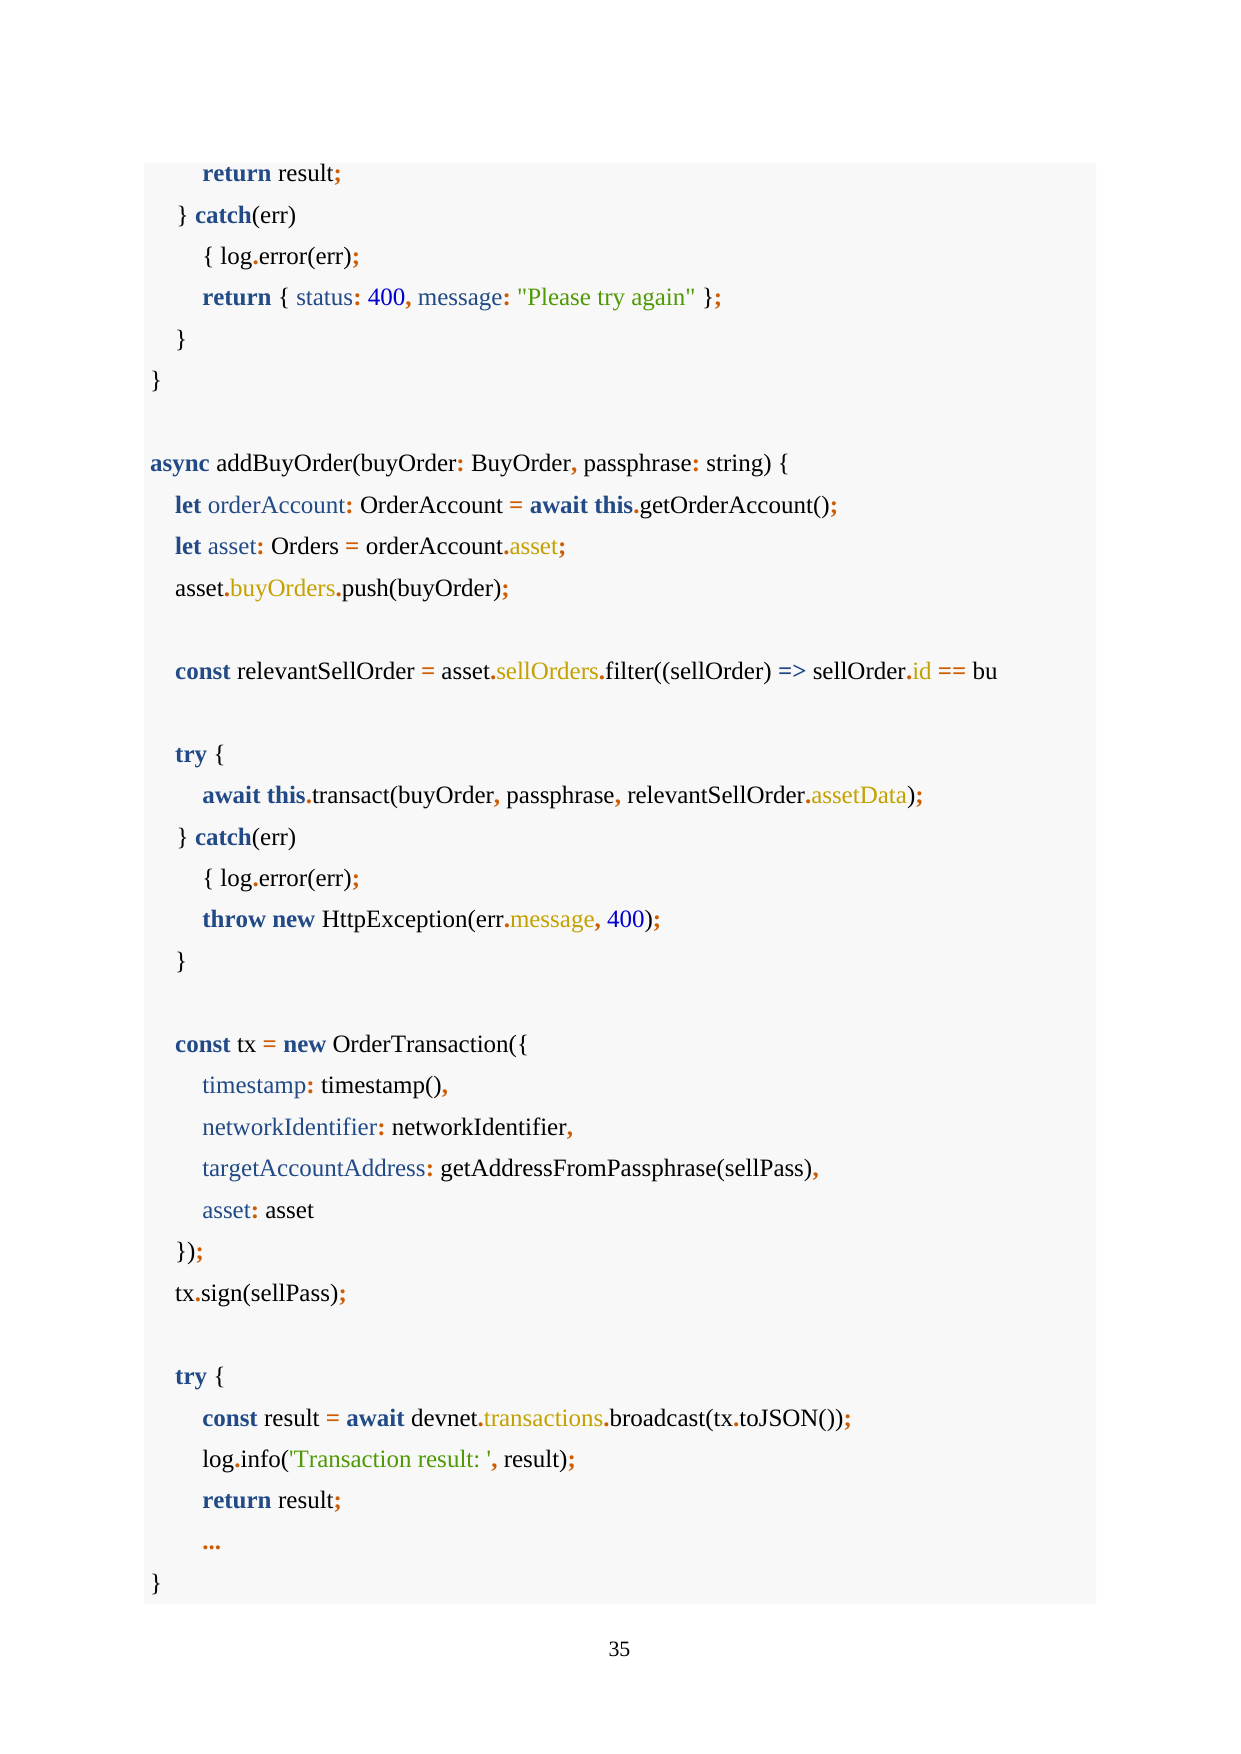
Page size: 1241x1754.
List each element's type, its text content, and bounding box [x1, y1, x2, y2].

text return { status: 400, message: "Please try again" }; [202, 282, 1239, 311]
text const result = await devnet.transactions.broadcast(tx.toJSON()); log.info('Transaction result: ', result); [202, 1403, 1025, 1472]
text let asset: Orders = orderAccount.asset; [175, 531, 1239, 560]
text } catch(err) { log.error(err); [176, 200, 394, 270]
text const relevantSellOrder = asset.sellOrders.filter((sellOrder) => sellOrder.id == bu [175, 656, 1239, 684]
text networkIdentifier: networkIdentifier, [202, 1112, 1239, 1141]
text try { [175, 1361, 1239, 1390]
text asset: asset [202, 1195, 1239, 1224]
text targetAccountAddress: getAddressFromPassphrase(sellPass), [202, 1153, 1239, 1182]
text } [175, 946, 1239, 975]
text try { [175, 739, 1239, 768]
text }); [175, 1236, 1239, 1265]
text timestamp: timestamp(), [202, 1070, 1239, 1099]
text ... [202, 1526, 1239, 1555]
text } catch(err) { log.error(err); [176, 822, 394, 892]
text throw new HttpException(err.message, 400); [202, 904, 1239, 933]
text await this.transact(buyOrder, passphrase, relevantSellOrder.assetData); [202, 780, 1239, 809]
text let orderAccount: OrderAccount = await this.getOrderAccount(); [175, 490, 1239, 518]
text async addBuyOrder(buyOrder: BuyOrder, passphrase: string) { [150, 448, 1239, 477]
text 35 [608, 1636, 1239, 1661]
text tx.sign(sellPass); [175, 1278, 1239, 1307]
text return result; [202, 158, 1239, 187]
text } [175, 324, 1239, 353]
text } [150, 1568, 1239, 1597]
text return result; [202, 1485, 1239, 1513]
text asset.buyOrders.push(buyOrder); [175, 573, 1239, 602]
text const tx = new OrderTransaction({ [175, 1029, 1239, 1057]
text } [150, 366, 1239, 394]
